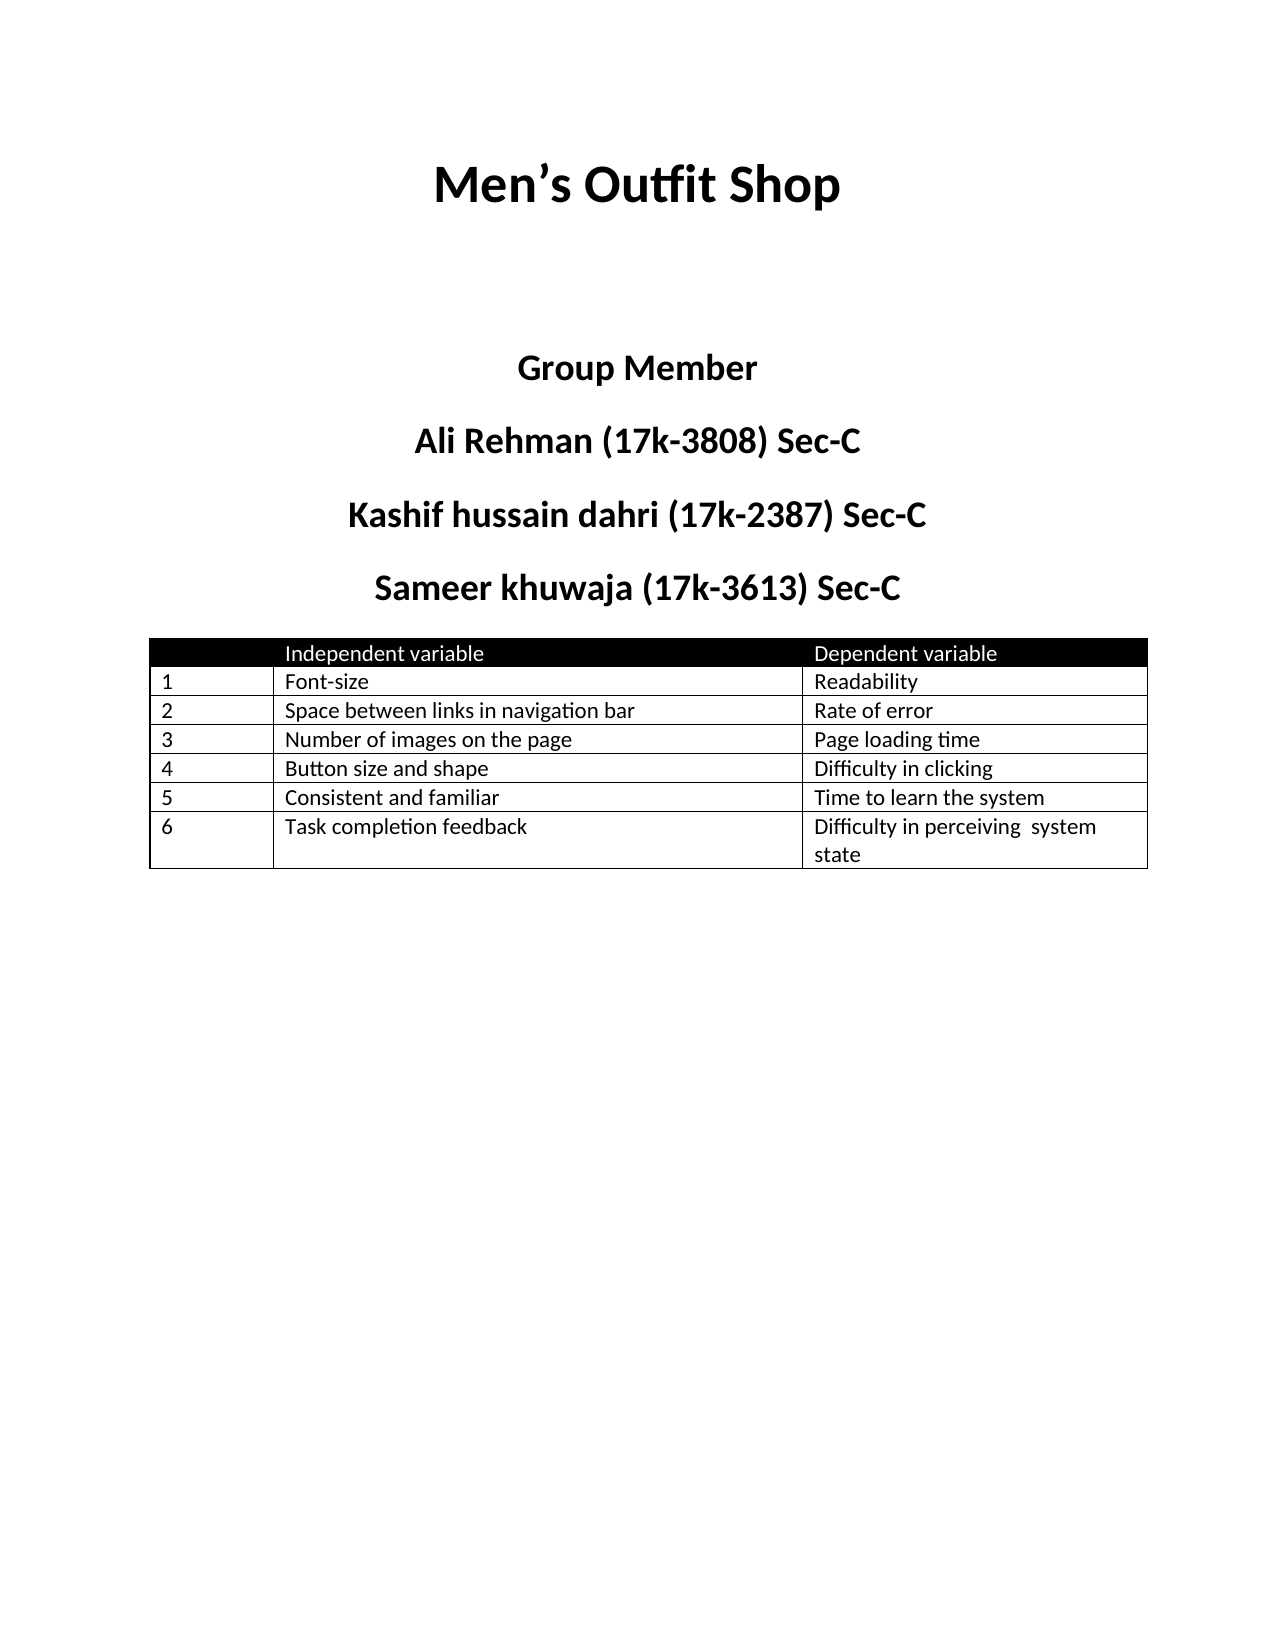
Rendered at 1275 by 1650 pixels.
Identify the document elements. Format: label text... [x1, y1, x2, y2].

table_cell Task completion feedback [274, 812, 802, 868]
text Men’s Outfit Shop [150, 150, 1125, 216]
table_cell Time to learn the system [803, 783, 1147, 811]
table_cell Font-size [274, 667, 802, 695]
table_header Dependent variable [803, 639, 1147, 667]
table_cell Button size and shape [274, 754, 802, 782]
table_cell Difficulty in clicking [803, 754, 1147, 782]
table_header Independent variable [274, 639, 802, 667]
table_cell Readability [803, 667, 1147, 695]
table_cell 6 [151, 812, 273, 868]
table_cell 2 [151, 696, 273, 724]
table_cell Consistent and familiar [274, 783, 802, 811]
table_cell Rate of error [803, 696, 1147, 724]
table_cell 4 [151, 754, 273, 782]
table_cell Space between links in navigation bar [274, 696, 802, 724]
table_cell Page loading time [803, 725, 1147, 753]
table_cell 1 [151, 667, 273, 695]
table_cell Number of images on the page [274, 725, 802, 753]
table_header [151, 639, 273, 667]
text Kashif hussain dahri (17k-2387) Sec-C [150, 491, 1125, 537]
text Group Member [150, 344, 1125, 389]
table_cell Difficulty in perceiving system state [803, 812, 1147, 868]
text Sameer khuwaja (17k-3613) Sec-C [150, 564, 1125, 610]
text Ali Rehman (17k-3808) Sec-C [150, 417, 1125, 463]
table_cell 5 [151, 783, 273, 811]
table_cell 3 [151, 725, 273, 753]
